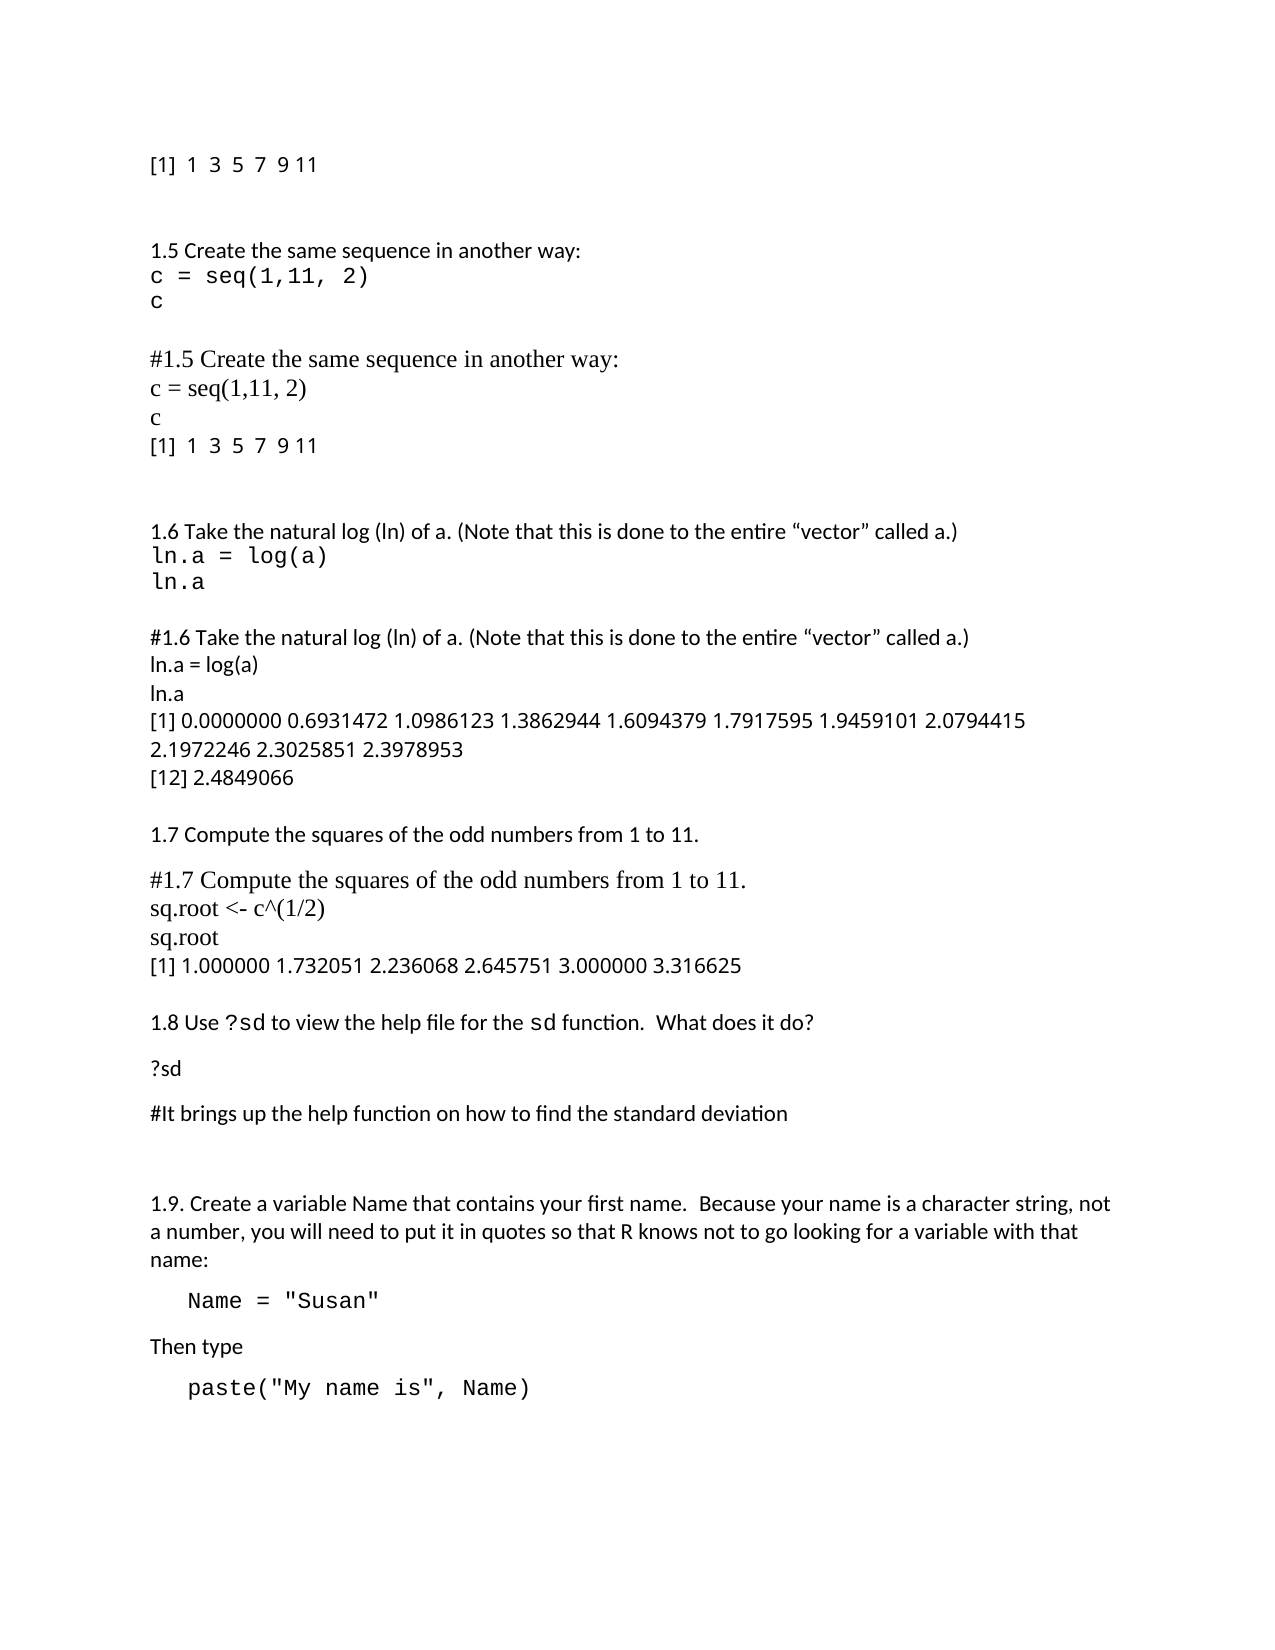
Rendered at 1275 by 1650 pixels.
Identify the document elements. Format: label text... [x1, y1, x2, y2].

text 1.9. Create a variable Name that contains your first name. Because your name is a character string, not a number, you will need to put it in quotes so that R knows not to go looking for a variable with that name: [150, 1189, 1125, 1273]
text sq.root <- c^(1/2) [150, 893, 1125, 922]
text 1.5 Create the same sequence in another way: c = seq(1,11, 2) c [150, 236, 1125, 316]
text [1] 1 3 5 7 9 11 [150, 150, 1125, 178]
text ?sd [150, 1054, 1125, 1082]
text #1.7 Compute the squares of the odd numbers from 1 to 11. [150, 865, 1125, 893]
text [1] 1.000000 1.732051 2.236068 2.645751 3.000000 3.316625 [150, 951, 1125, 979]
text c = seq(1,11, 2) [150, 373, 1125, 402]
text [1] 1 3 5 7 9 11 [150, 431, 1125, 459]
text Name = "Susan" [187, 1289, 1125, 1315]
text 1.6 Take the natural log (ln) of a. (Note that this is done to the entire “vector” called a.) ln.a = log(a) ln.a [150, 517, 1125, 597]
text 1.8 Use ?sd to view the help file for the sd function. What does it do? [150, 1008, 1125, 1037]
text [12] 2.4849066 [150, 763, 1125, 792]
text paste("My name is", Name) [187, 1377, 1125, 1403]
text ln.a = log(a) [150, 651, 1125, 679]
text [1] 0.0000000 0.6931472 1.0986123 1.3862944 1.6094379 1.7917595 1.9459101 2.0794415 2.1972246 2.3025851 2.3978953 [150, 707, 1125, 763]
text c [150, 402, 1125, 431]
text Then type [150, 1332, 1125, 1360]
text #It brings up the help function on how to find the standard deviation [150, 1099, 1125, 1127]
text sq.root [150, 922, 1125, 951]
text #1.5 Create the same sequence in another way: [150, 344, 1125, 373]
text #1.6 Take the natural log (ln) of a. (Note that this is done to the entire “vector” called a.) [150, 623, 1125, 651]
text 1.7 Compute the squares of the odd numbers from 1 to 11. [150, 820, 1125, 848]
text ln.a [150, 679, 1125, 707]
